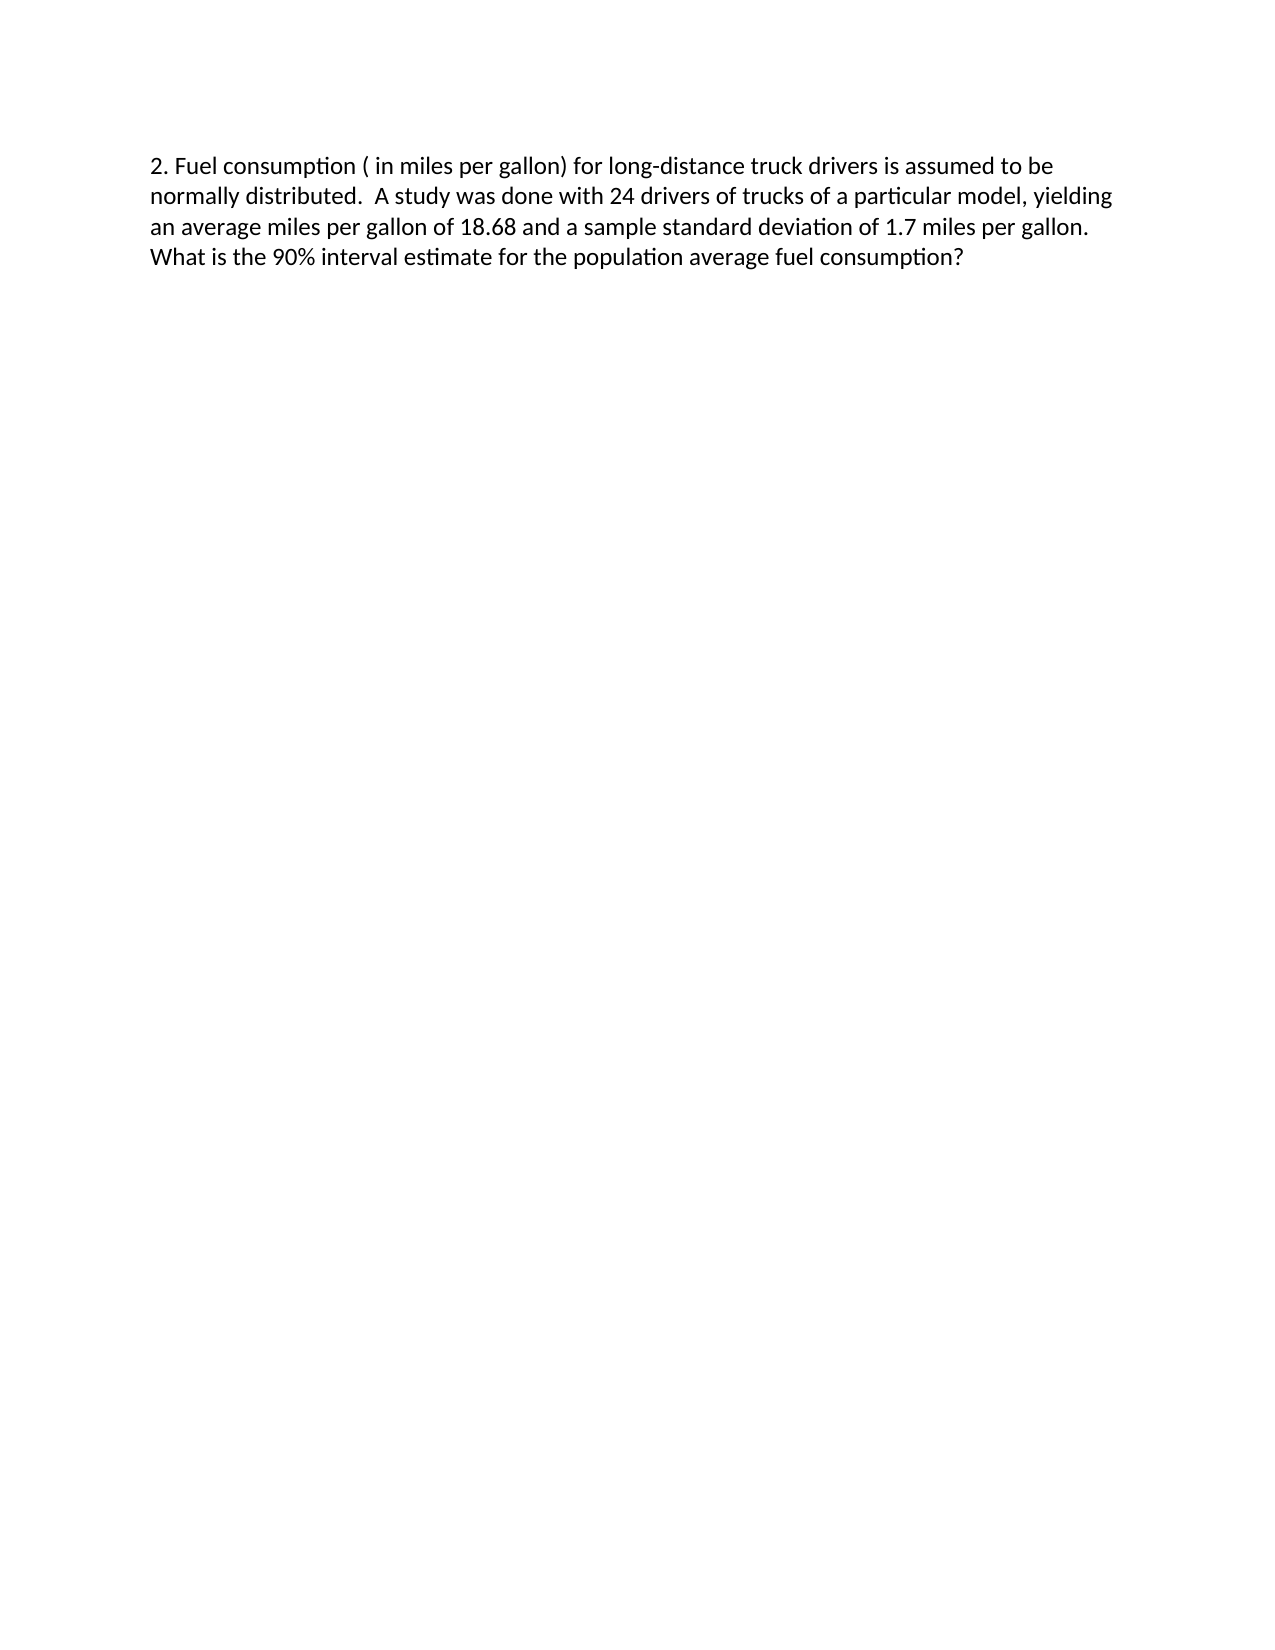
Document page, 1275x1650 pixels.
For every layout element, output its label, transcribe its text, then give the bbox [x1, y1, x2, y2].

text 2. Fuel consumption ( in miles per gallon) for long-distance truck drivers is assumed to be normally distributed. A study was done with 24 drivers of trucks of a particular model, yielding an average miles per gallon of 18.68 and a sample standard deviation of 1.7 miles per gallon. What is the 90% interval estimate for the population average fuel consumption? [150, 150, 1125, 272]
